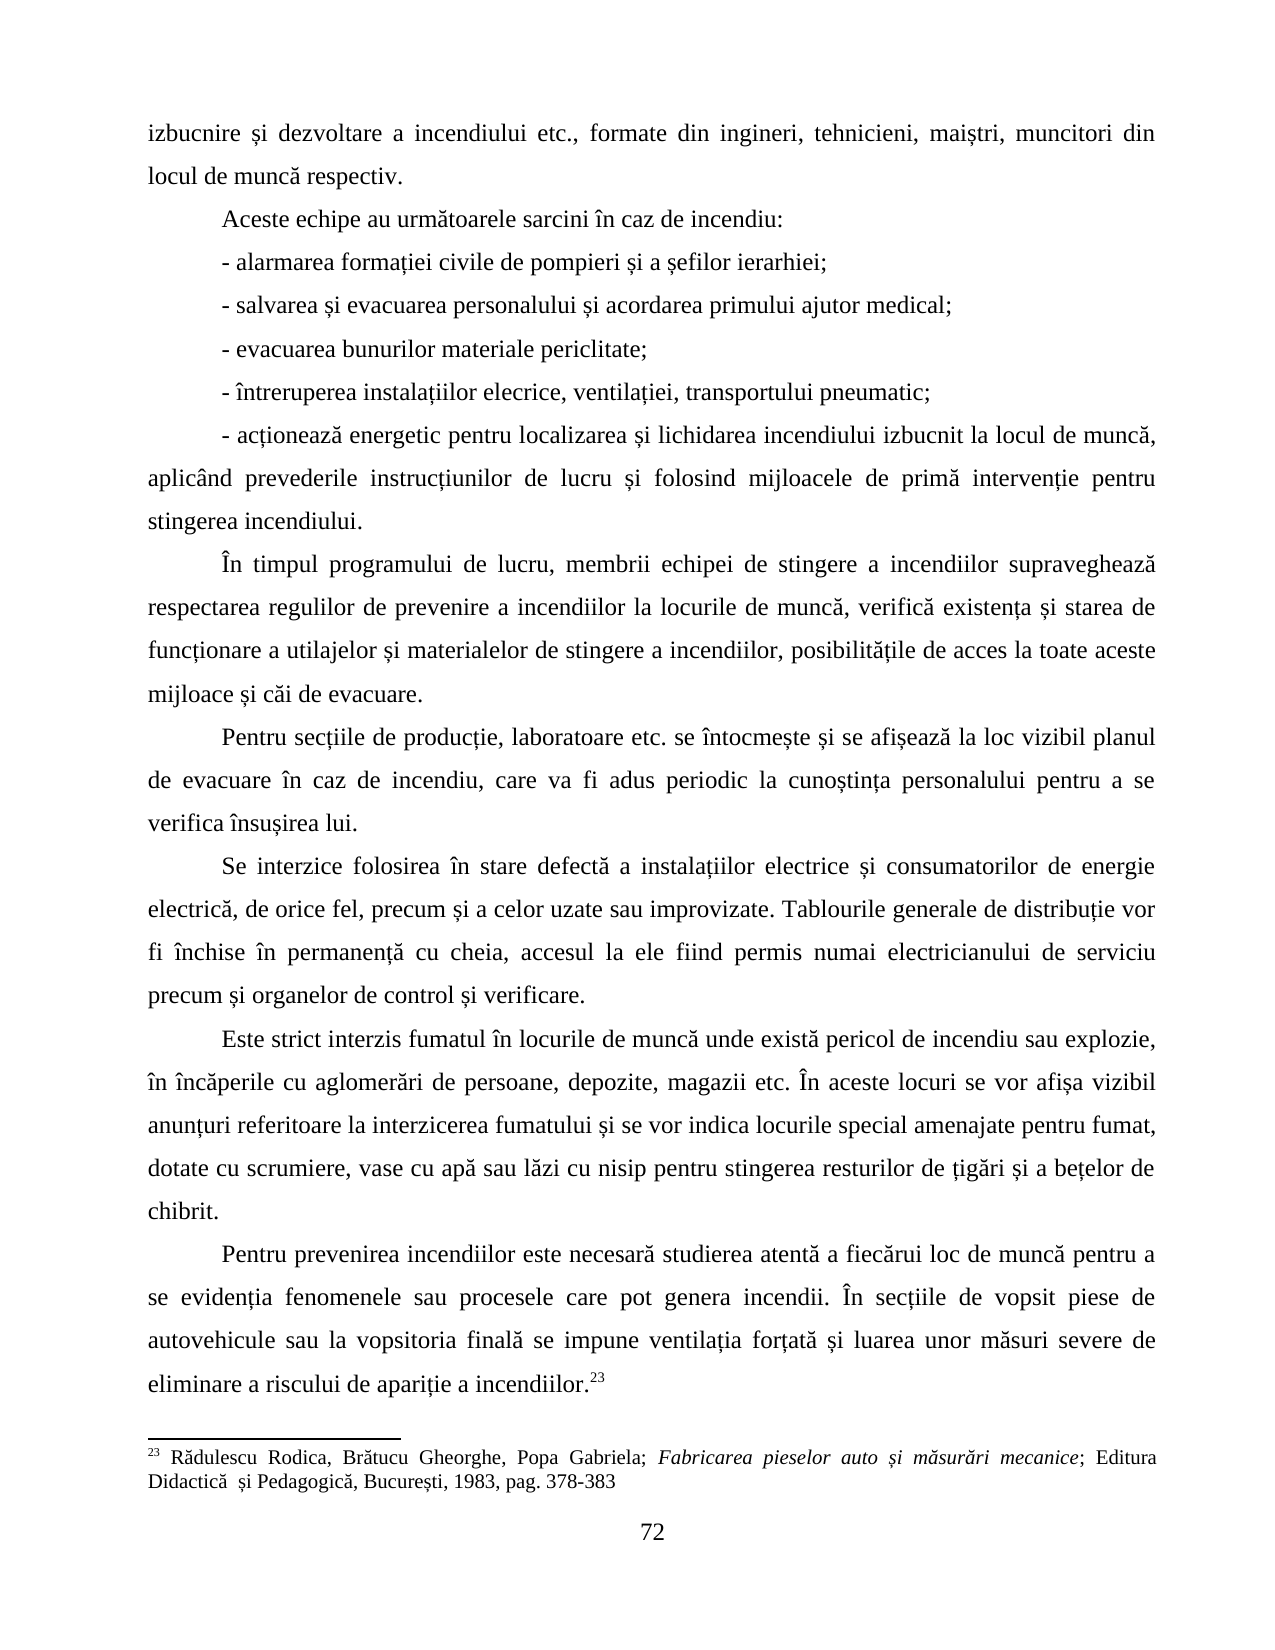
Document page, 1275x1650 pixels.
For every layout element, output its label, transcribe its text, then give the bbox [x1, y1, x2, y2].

text - evacuarea bunurilor materiale periclitate; [148, 334, 1157, 362]
text - acționează energetic pentru localizarea și lichidarea incendiului izbucnit la locul de muncă, aplicând prevederile instrucțiunilor de lucru și folosind mijloacele de primă intervenție pentru stingerea incendiului. [148, 420, 1157, 535]
text - întreruperea instalațiilor elecrice, ventilației, transportului pneumatic; [148, 377, 1157, 406]
text În timpul programului de lucru, membrii echipei de stingere a incendiilor supraveghează respectarea regulilor de prevenire a incendiilor la locurile de muncă, verifică existența și starea de funcționare a utilajelor și materialelor de stingere a incendiilor, posibilitățile de acces la toate aceste mijloace și căi de evacuare. [148, 549, 1157, 707]
text Pentru secțiile de producție, laboratoare etc. se întocmește și se afișează la loc vizibil planul de evacuare în caz de incendiu, care va fi adus periodic la cunoștința personalului pentru a se verifica însușirea lui. [148, 722, 1157, 837]
text Este strict interzis fumatul în locurile de muncă unde există pericol de incendiu sau explozie, în încăperile cu aglomerări de persoane, depozite, magazii etc. În aceste locuri se vor afișa vizibil anunțuri referitoare la interzicerea fumatului și se vor indica locurile special amenajate pentru fumat, dotate cu scrumiere, vase cu apă sau lăzi cu nisip pentru stingerea resturilor de țigări și a bețelor de chibrit. [148, 1024, 1157, 1225]
text Aceste echipe au următoarele sarcini în caz de incendiu: [148, 204, 1157, 233]
text - salvarea și evacuarea personalului și acordarea primului ajutor medical; [148, 291, 1157, 319]
text Se interzice folosirea în stare defectă a instalațiilor electrice și consumatorilor de energie electrică, de orice fel, precum și a celor uzate sau improvizate. Tablourile generale de distribuție vor fi închise în permanență cu cheia, accesul la ele fiind permis numai electricianului de serviciu precum și organelor de control și verificare. [148, 851, 1157, 1009]
text Pentru prevenirea incendiilor este necesară studierea atentă a fiecărui loc de muncă pentru a se evidenția fenomenele sau procesele care pot genera incendii. În secțiile de vopsit piese de autovehicule sau la vopsitoria finală se impune ventilația forțată și luarea unor măsuri severe de eliminare a riscului de apariție a incendiilor. [148, 1239, 1157, 1397]
text - alarmarea formației civile de pompieri și a șefilor ierarhiei; [148, 247, 1157, 276]
